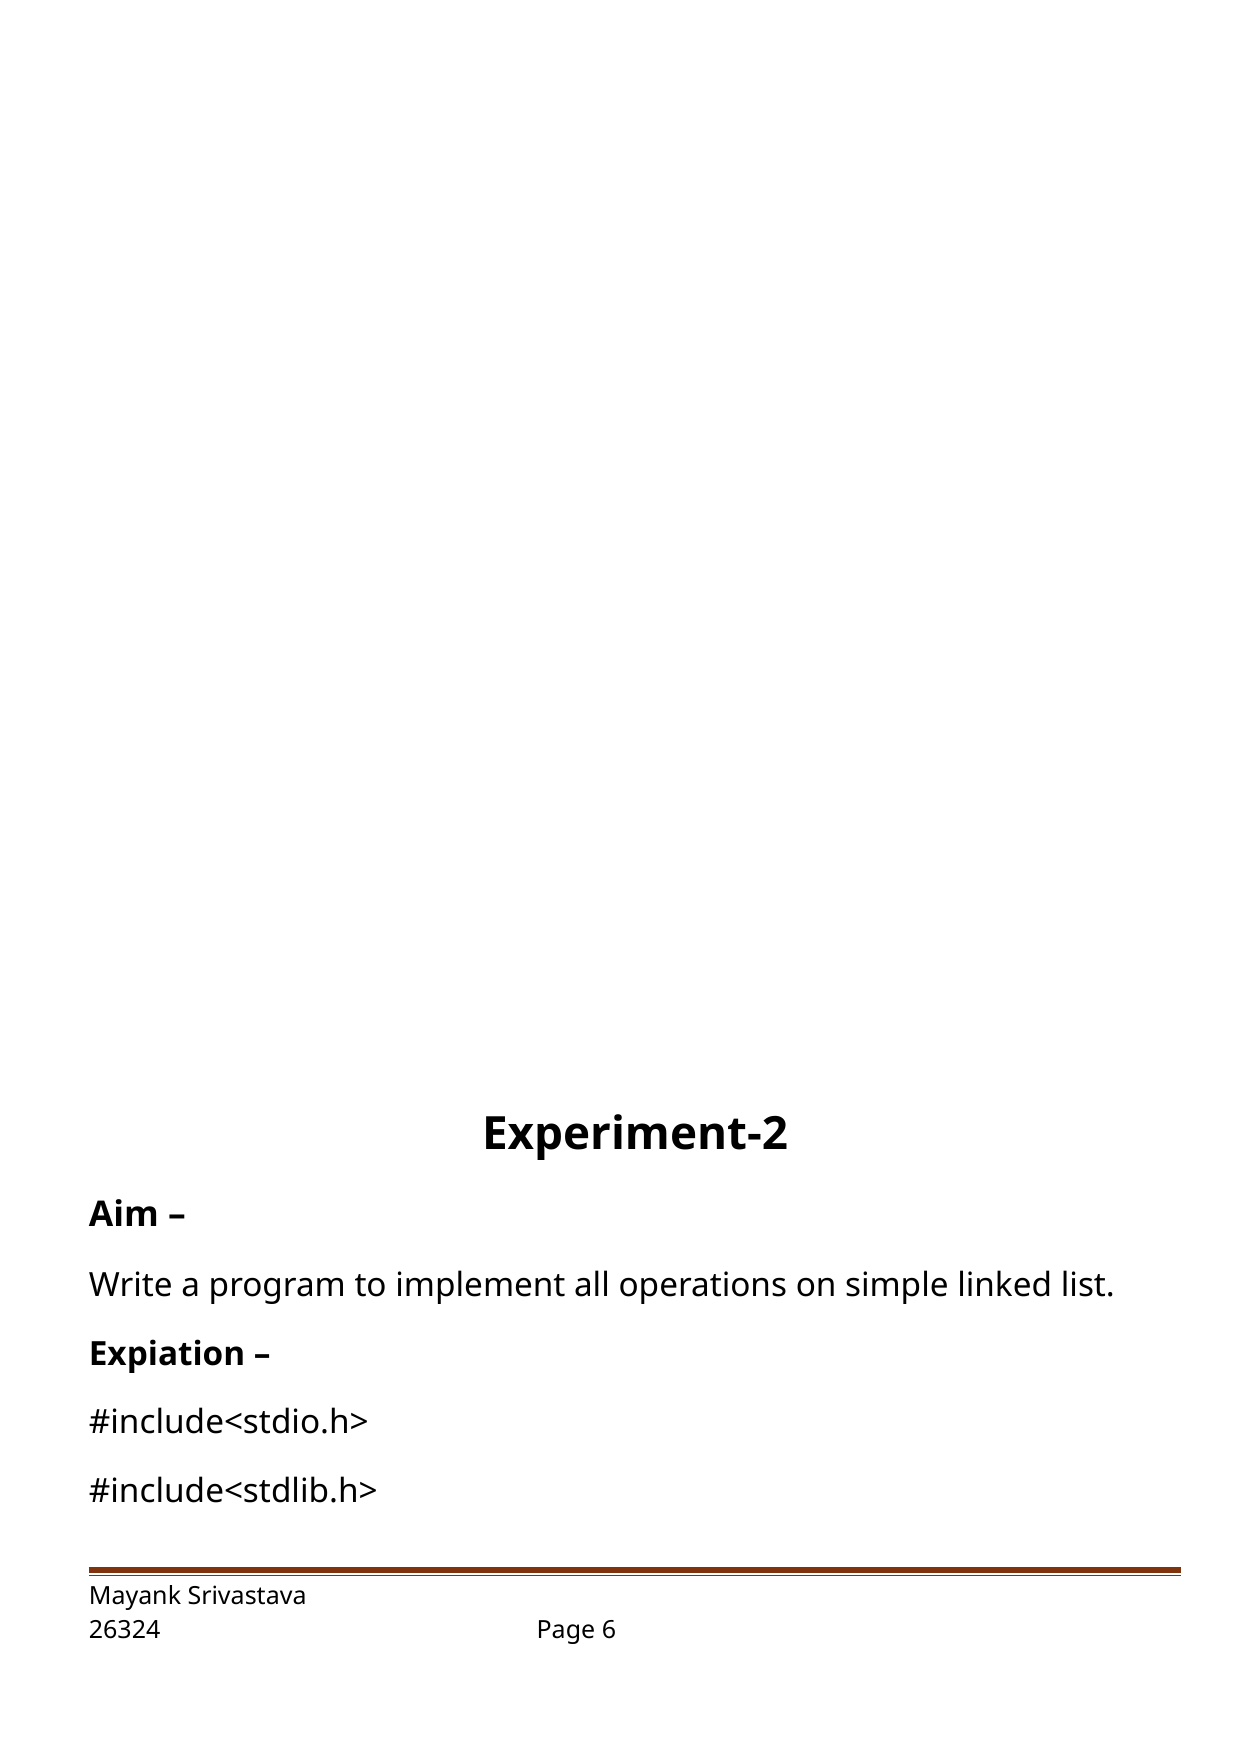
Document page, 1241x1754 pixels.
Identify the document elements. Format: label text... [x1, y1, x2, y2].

text Expiation – [89, 1329, 1181, 1375]
text Experiment-2 [89, 1100, 1181, 1162]
text Aim – [89, 1188, 1181, 1237]
text #include<stdio.h> [89, 1398, 1181, 1444]
text #include<stdlib.h> [89, 1467, 1181, 1512]
text Write a program to implement all operations on simple linked list. [89, 1261, 1181, 1306]
